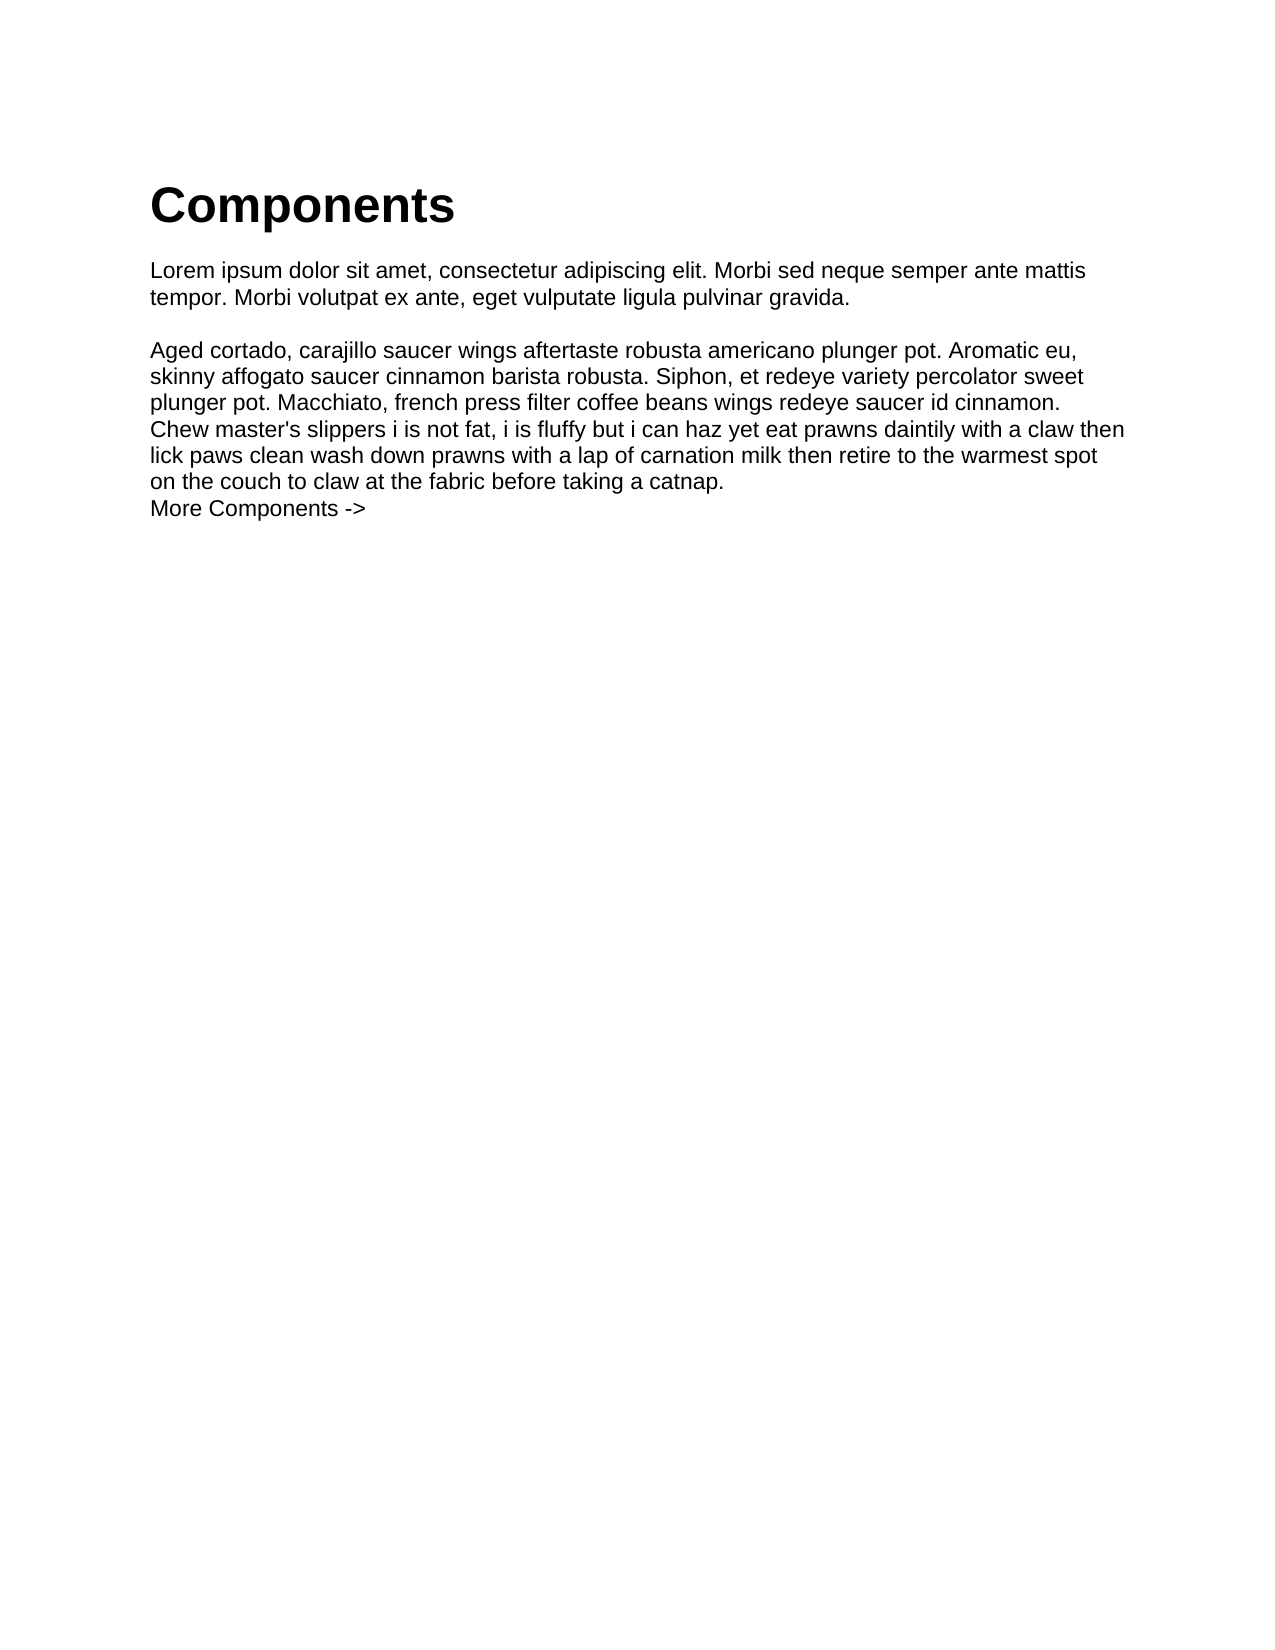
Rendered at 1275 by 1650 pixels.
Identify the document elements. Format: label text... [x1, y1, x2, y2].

text Lorem ipsum dolor sit amet, consectetur adipiscing elit. Morbi sed neque semper ante mattis tempor. Morbi volutpat ex ante, eget vulputate ligula pulvinar gravida. [150, 257, 1125, 310]
text Chew master's slippers i is not fat, i is fluffy but i can haz yet eat prawns daintily with a claw then lick paws clean wash down prawns with a lap of carnation milk then retire to the warmest spot on the couch to claw at the fabric before taking a catnap. [150, 416, 1125, 495]
subtitle Components [150, 175, 1125, 232]
text Aged cortado, carajillo saucer wings aftertaste robusta americano plunger pot. Aromatic eu, skinny affogato saucer cinnamon barista robusta. Siphon, et redeye variety percolator sweet plunger pot. Macchiato, french press filter coffee beans wings redeye saucer id cinnamon. [150, 337, 1125, 416]
text More Components -> [150, 495, 1125, 521]
